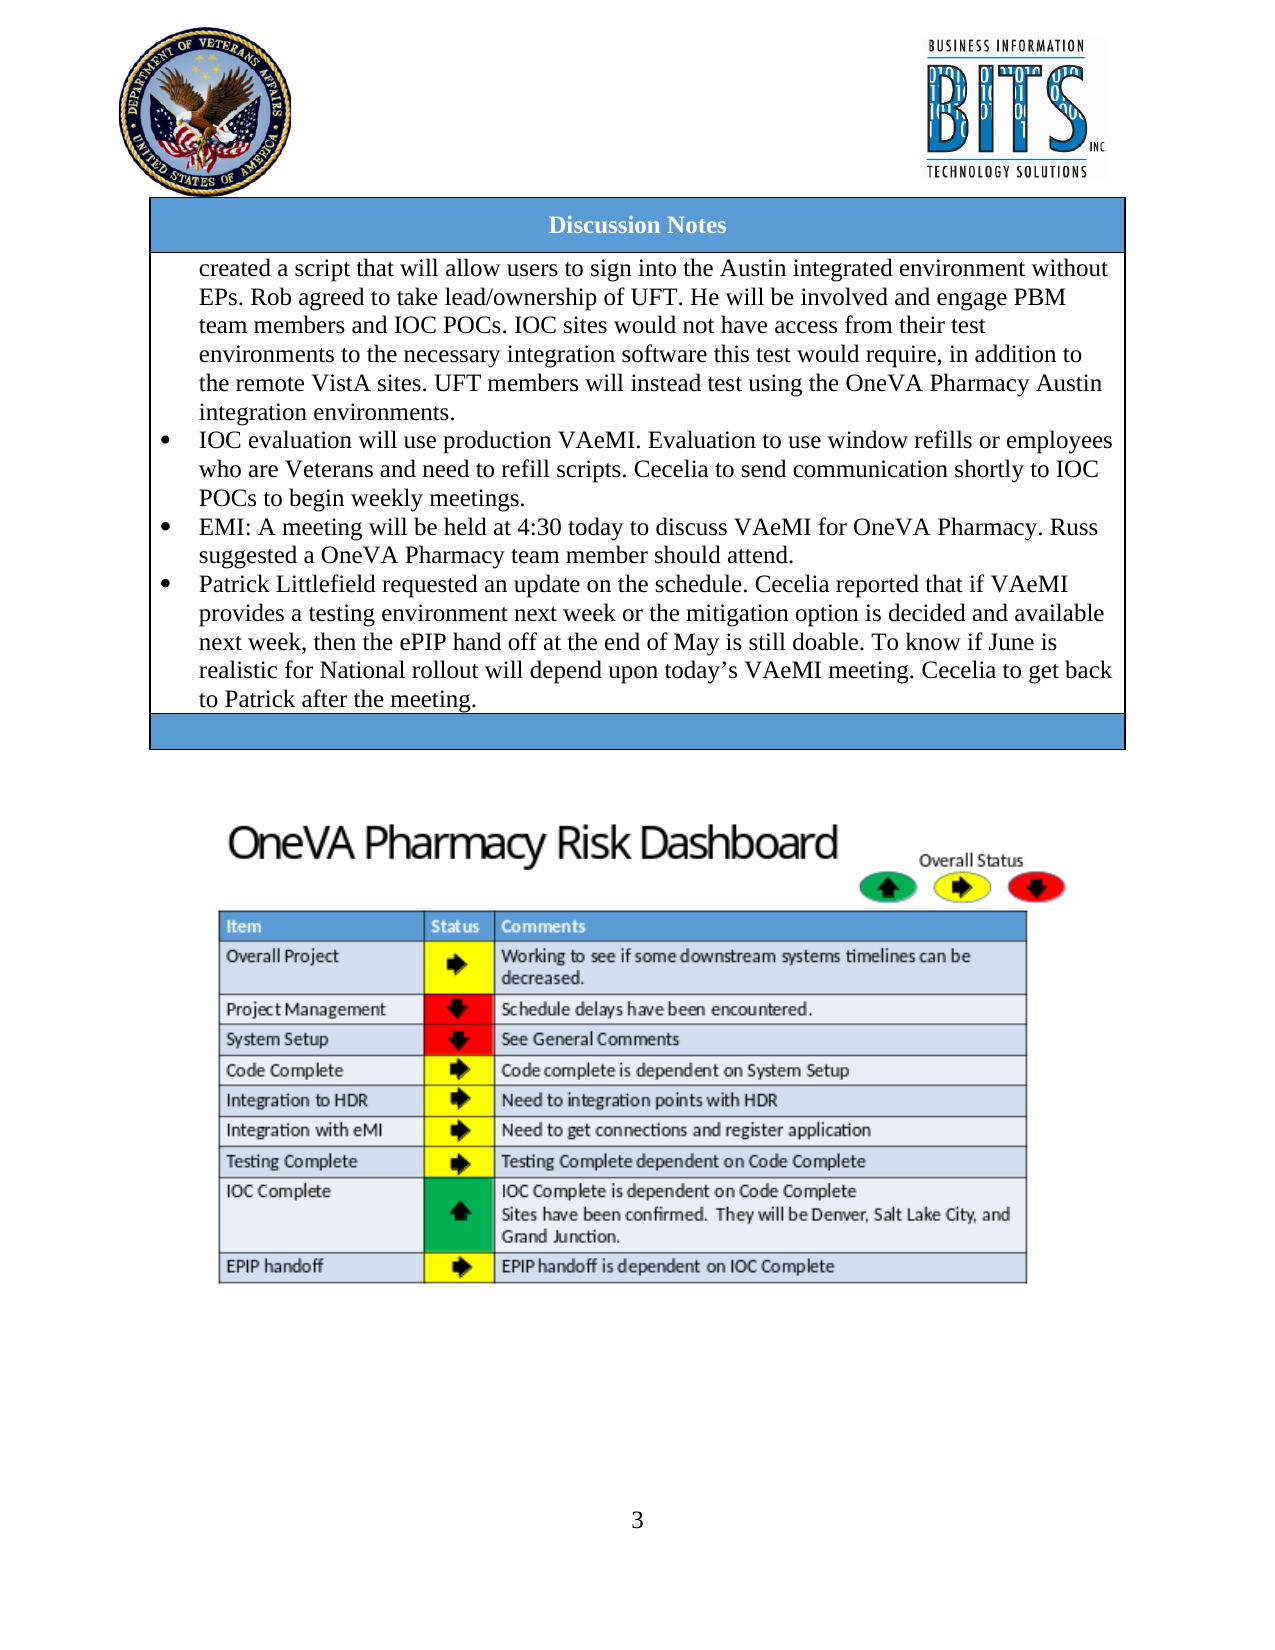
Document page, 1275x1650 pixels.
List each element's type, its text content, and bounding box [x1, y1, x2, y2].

table_cell [151, 714, 1124, 749]
table_header Discussion Notes [151, 198, 1124, 252]
picture [118, 27, 292, 197]
picture [921, 37, 1107, 180]
